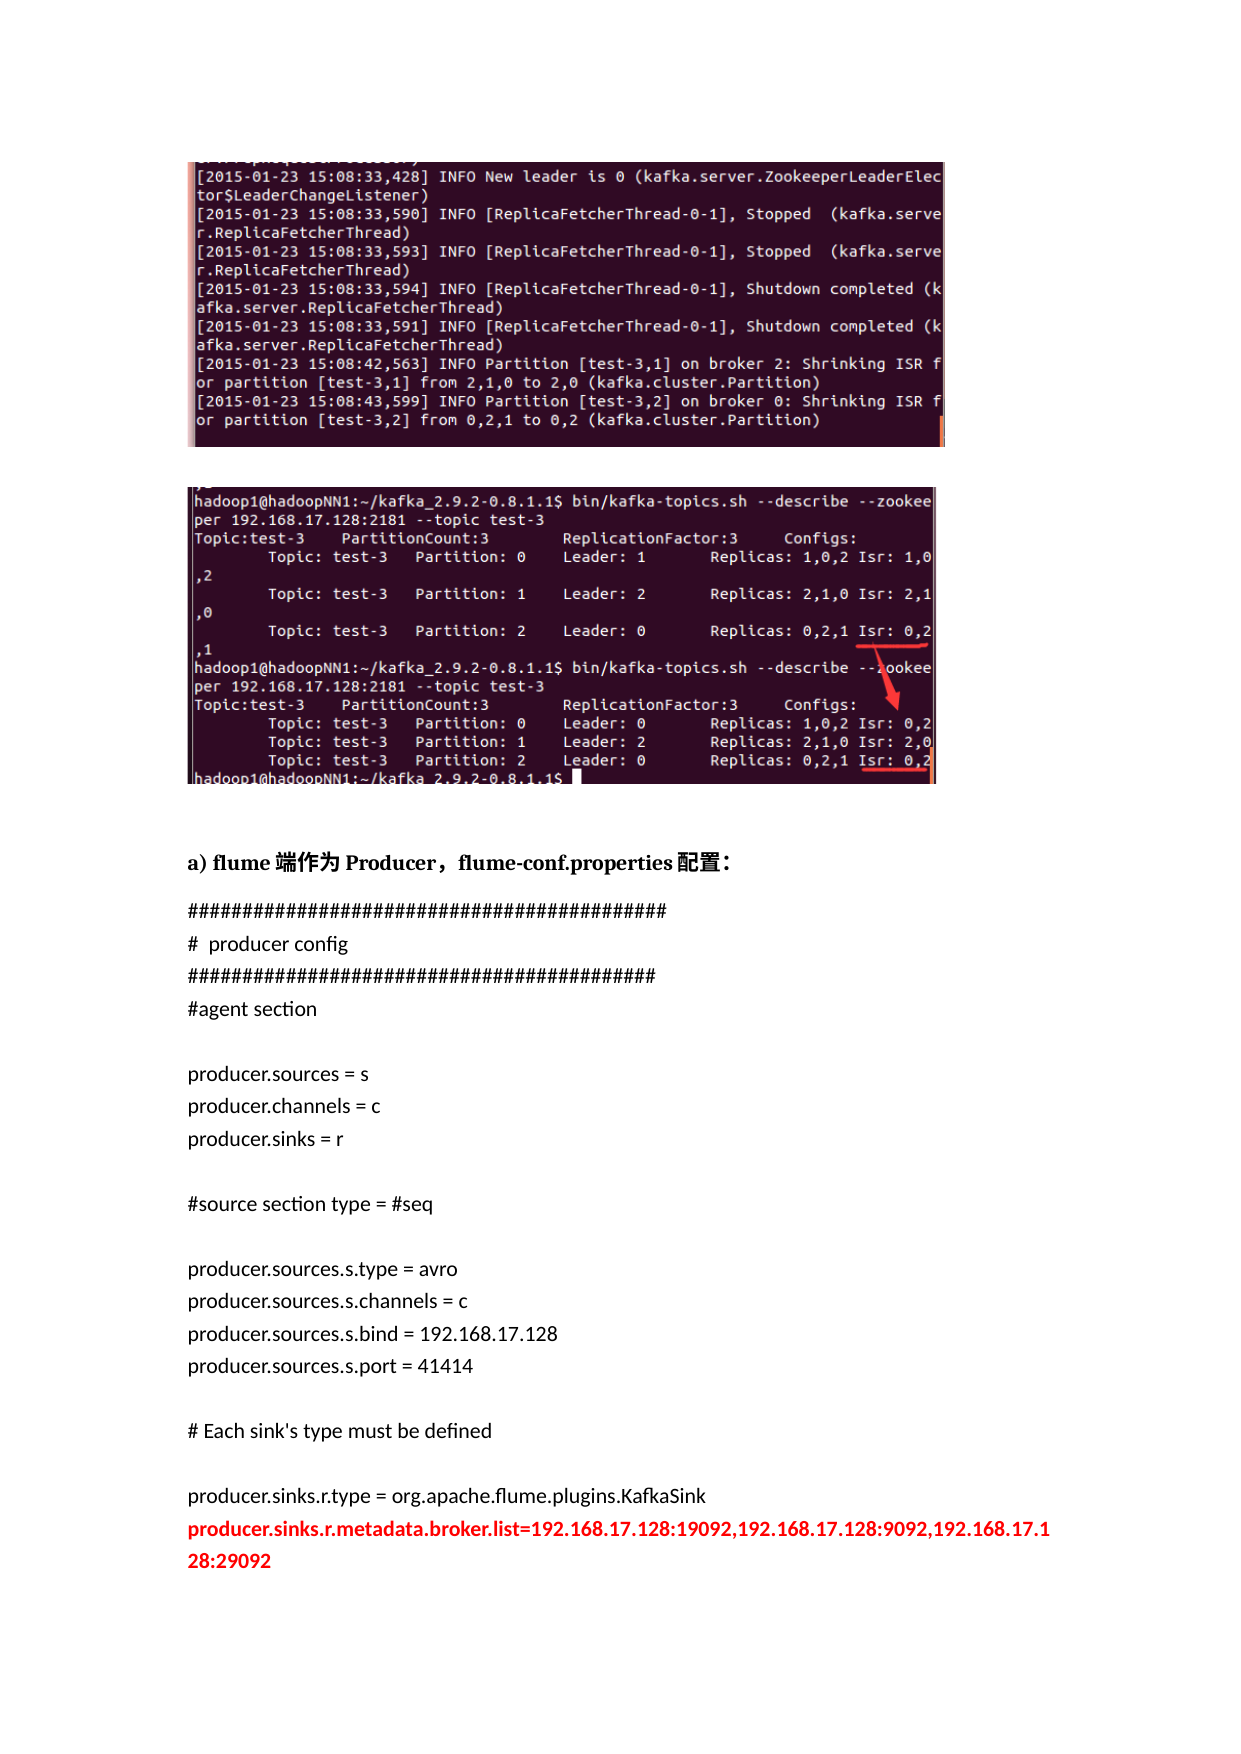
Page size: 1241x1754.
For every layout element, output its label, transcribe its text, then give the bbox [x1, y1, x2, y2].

text producer.sources = s [187, 1057, 1053, 1090]
text producer.sinks.r.metadata.broker.list=192.168.17.128:19092,192.168.17.128:9092,192.168.17.128:29092 [187, 1512, 1053, 1577]
text #source section type = #seq [187, 1187, 1053, 1220]
text producer.sinks = r [187, 1122, 1053, 1155]
picture [187, 162, 945, 447]
text # producer config [187, 927, 1053, 960]
text producer.sources.s.bind = 192.168.17.128 [187, 1317, 1053, 1350]
picture [187, 487, 937, 784]
text producer.sources.s.type = avro [187, 1252, 1053, 1285]
text ############################################ [187, 895, 1053, 927]
text producer.sinks.r.type = org.apache.flume.plugins.KafkaSink [187, 1480, 1053, 1512]
subtitle a) flume端作为Producer，flume-conf.properties配置： [187, 844, 1053, 877]
text # Each sink's type must be defined [187, 1415, 1053, 1447]
text ########################################### [187, 960, 1053, 992]
text producer.sources.s.port = 41414 [187, 1350, 1053, 1382]
text #agent section [187, 992, 1053, 1025]
text producer.channels = c [187, 1090, 1053, 1122]
text producer.sources.s.channels = c [187, 1285, 1053, 1317]
